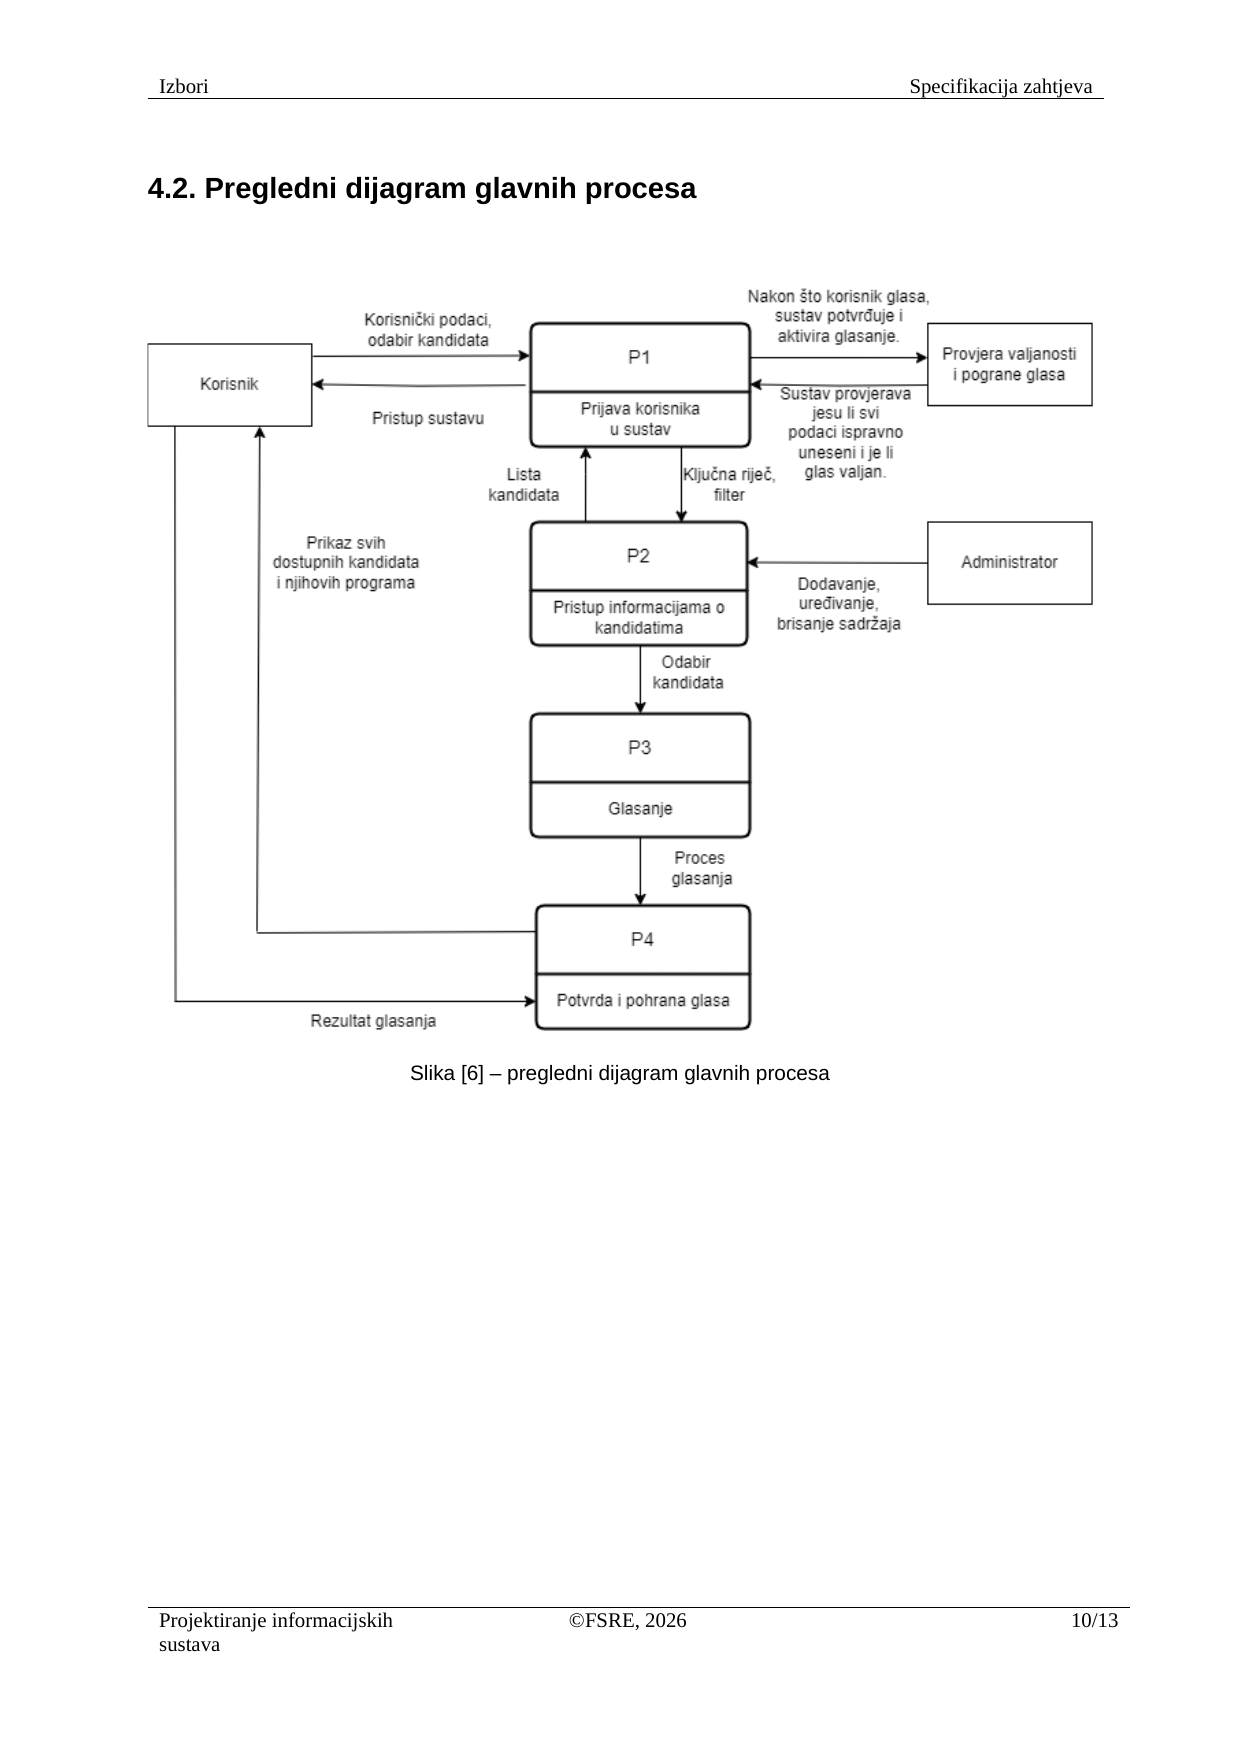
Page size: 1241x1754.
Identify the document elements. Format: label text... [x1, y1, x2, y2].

picture [147, 276, 1093, 1042]
text Slika [6] – pregledni dijagram glavnih procesa [148, 1061, 1093, 1084]
subtitle Pregledni dijagram glavnih procesa [148, 171, 1093, 233]
